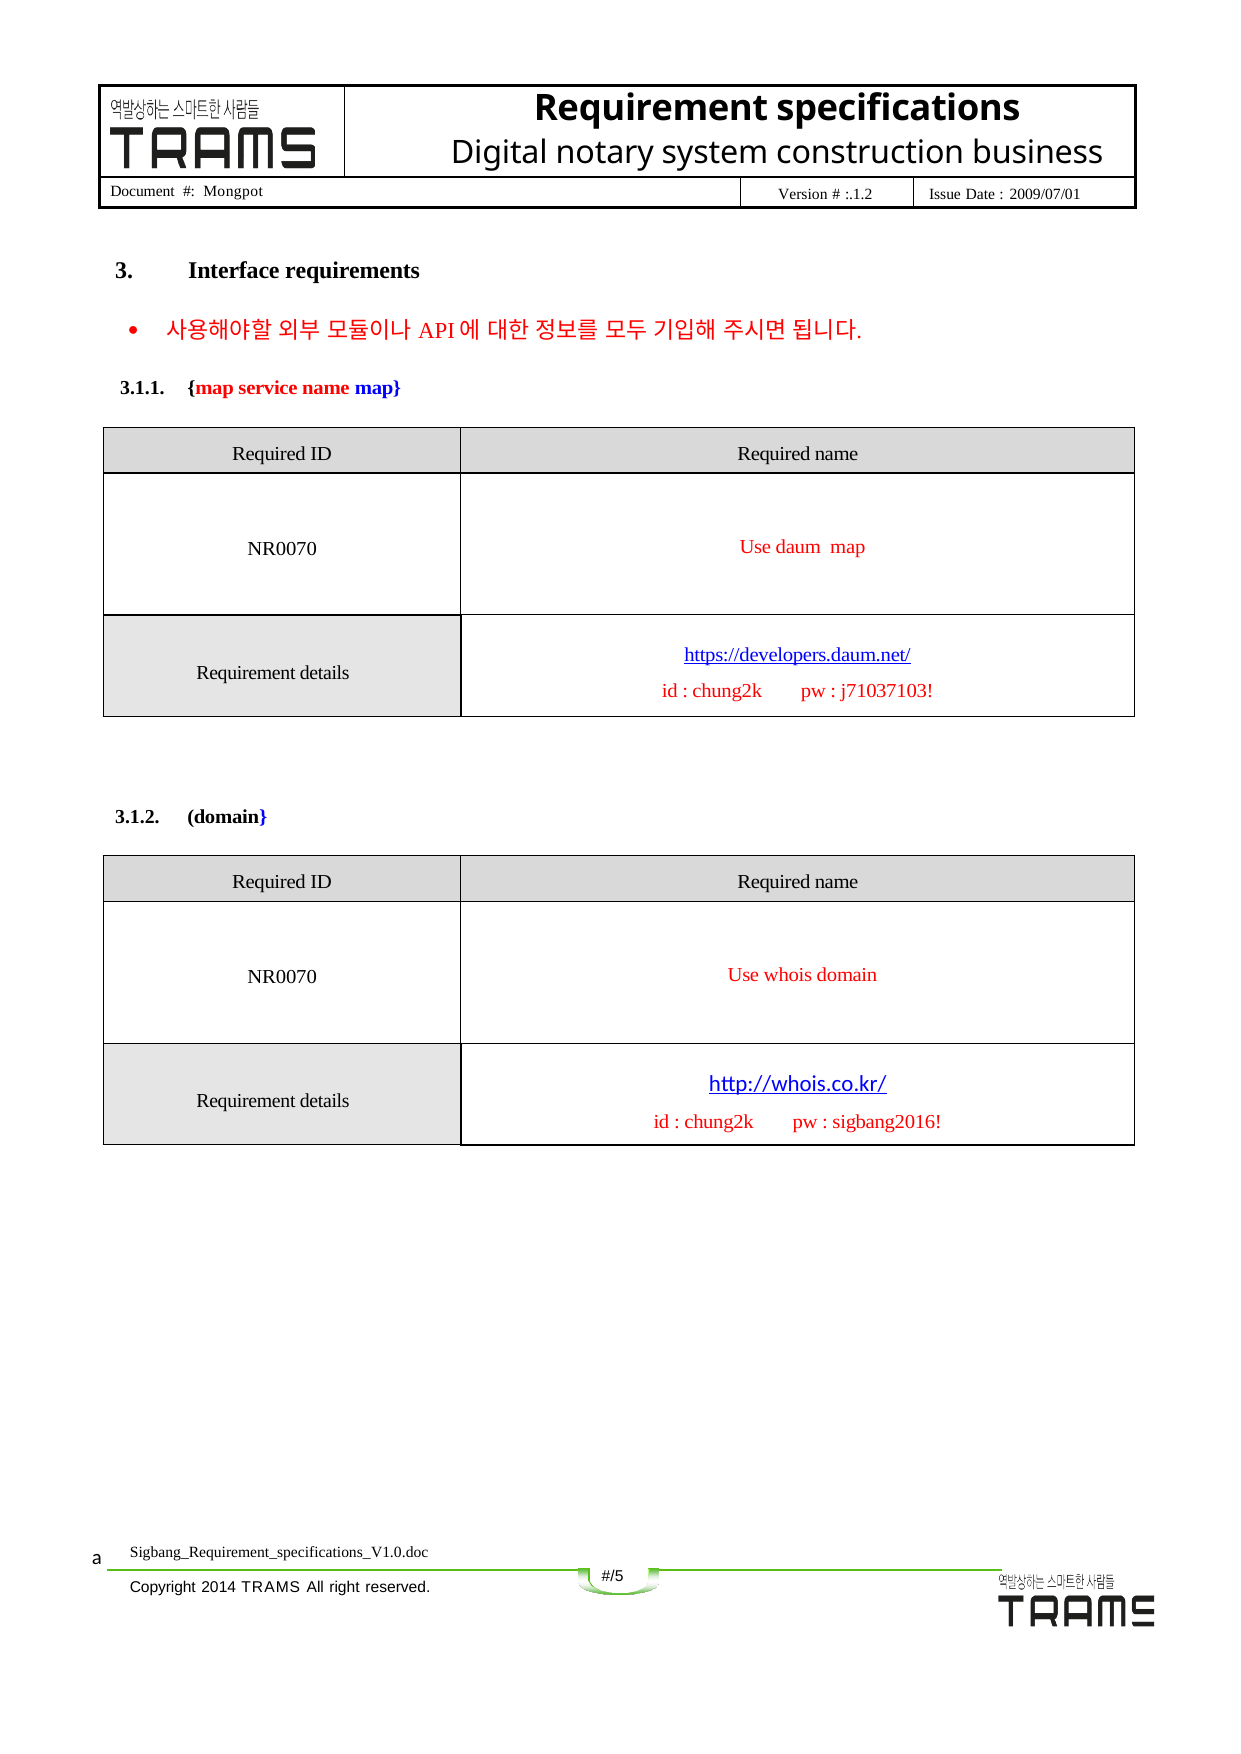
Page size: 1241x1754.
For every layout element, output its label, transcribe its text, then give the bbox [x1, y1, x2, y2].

picture [578, 1568, 659, 1595]
picture [110, 98, 315, 169]
table_cell http://whois.co.kr/ id : chung2k pw : sigbang2016! [462, 1044, 1134, 1144]
subtitle 3.1.1. {map service name map} [115, 376, 1151, 399]
table_cell NR0070 [104, 474, 460, 614]
table_cell Use whois domain [461, 902, 1134, 1043]
subtitle 3.1.2. (domain} [115, 805, 1151, 827]
table_cell NR0070 [104, 902, 460, 1043]
table_cell Requirement details [104, 616, 460, 716]
picture [998, 1573, 1155, 1627]
table_header Required ID [104, 856, 460, 901]
list 사용해야할 외부 모듈이나 API에 대한 정보를 모두 기입해 주시면 됩니다. [129, 312, 1151, 345]
table_cell Use daum map [461, 474, 1134, 614]
table_header Required name [461, 856, 1134, 901]
table_header Required ID [104, 428, 460, 472]
subtitle 3. Interface requirements [115, 256, 1151, 284]
table_cell Requirement details [104, 1044, 460, 1144]
table_header Required name [461, 428, 1134, 472]
table_cell https://developers.daum.net/ id : chung2k pw : j71037103! [462, 615, 1134, 716]
